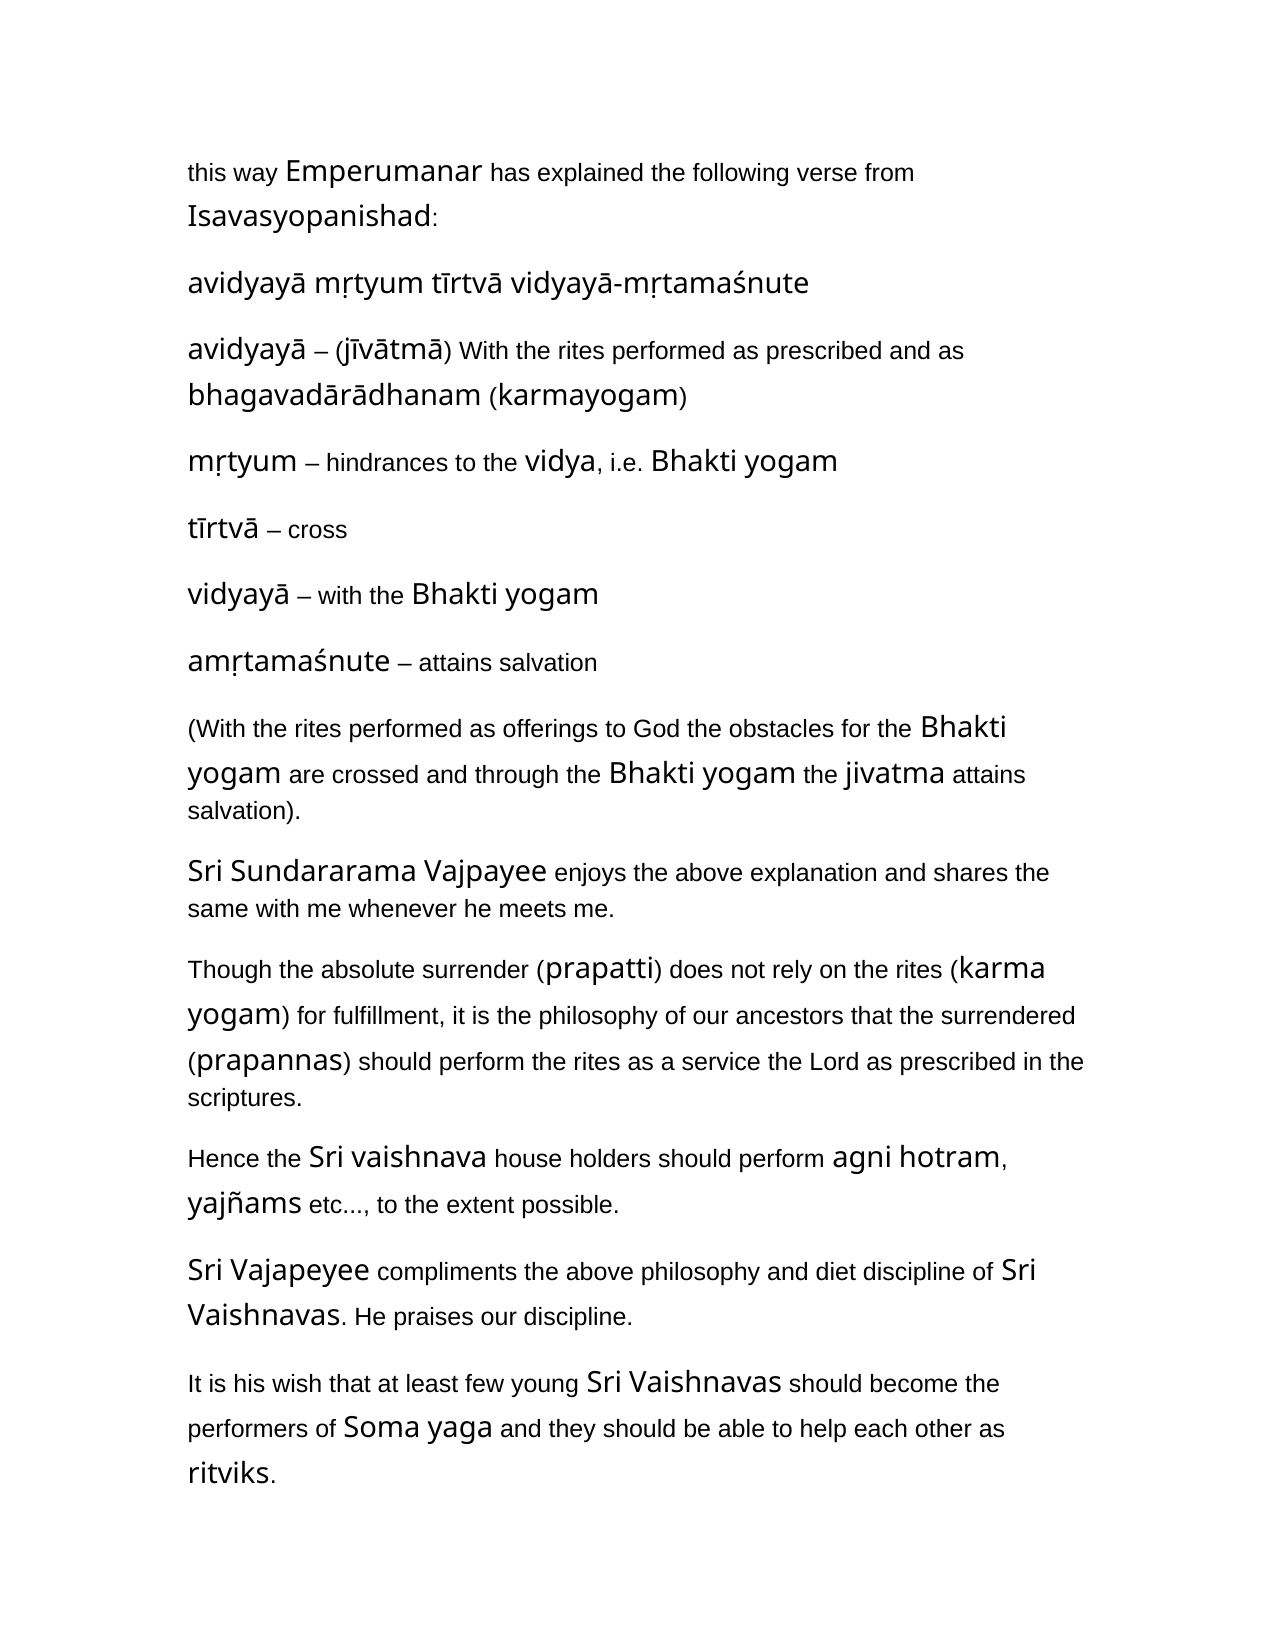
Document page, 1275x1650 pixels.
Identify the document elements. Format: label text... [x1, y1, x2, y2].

text tīrtvā – cross [187, 507, 1087, 547]
text mṛtyum – hindrances to the vidya, i.e. Bhakti yogam [187, 441, 1087, 480]
text amṛtamaśnute – attains salvation [187, 640, 1087, 680]
text vidyayā – with the Bhakti yogam [187, 573, 1087, 613]
text Hence the Sri vaishnava house holders should perform agni hotram, yajñams etc..., to the extent possible. [187, 1137, 1087, 1222]
text (With the rites performed as offerings to God the obstacles for the Bhakti yogam are crossed and through the Bhakti yogam the jivatma attains salvation). [187, 706, 1087, 825]
text Sri Vajapeyee compliments the above philosophy and diet discipline of Sri Vaishnavas. He praises our discipline. [187, 1249, 1087, 1334]
text Sri Sundararama Vajpayee enjoys the above explanation and shares the same with me whenever he meets me. [187, 850, 1087, 923]
text It is his wish that at least few young Sri Vaishnavas should become the performers of Soma yaga and they should be able to help each other as ritviks. [187, 1361, 1087, 1492]
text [187, 150, 1087, 235]
text Though the absolute surrender (prapatti) does not rely on the rites (karma yogam) for fulfillment, it is the philosophy of our ancestors that the surrendered (prapannas) should perform the rites as a service the Lord as prescribed in the scriptures. [187, 948, 1087, 1112]
text avidyayā – (jīvātmā) With the rites performed as prescribed and as bhagavadārādhanam (karmayogam) [187, 328, 1087, 414]
text avidyayā mṛtyum tīrtvā vidyayā-mṛtamaśnute [187, 262, 1087, 302]
